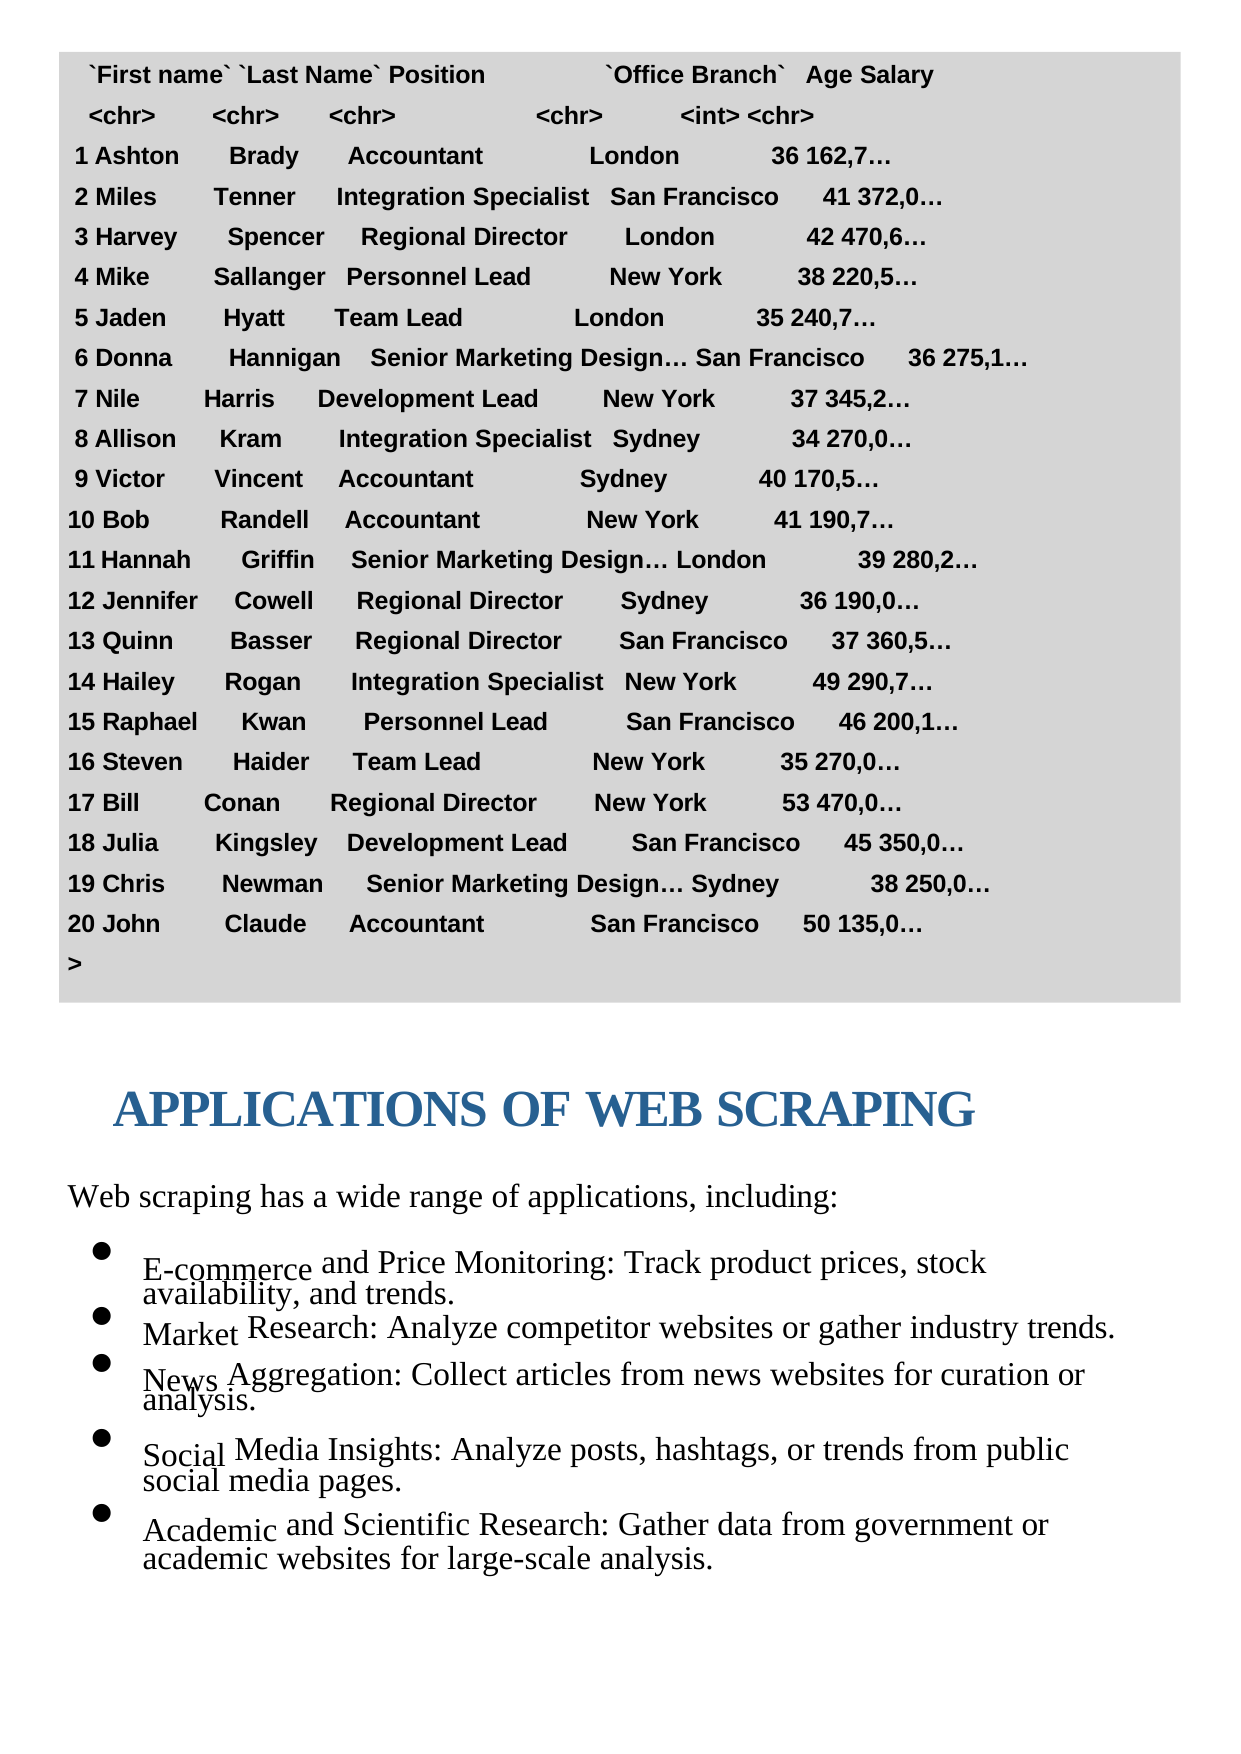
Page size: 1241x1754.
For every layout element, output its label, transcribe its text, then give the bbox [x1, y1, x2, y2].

text analysis. [142, 1396, 205, 1414]
list Raphael Kwan Personnel Lead San Francisco 46 200,1… [67, 707, 1211, 736]
list Social Media Insights: Analyze posts, hashtags, or trends from public social media pages. [90, 1417, 1154, 1498]
list News Aggregation: Collect articles from news websites for curation or [90, 1346, 1211, 1396]
list Academic and Scientific Research: Gather data from government or [90, 1498, 1211, 1544]
text analysis. [205, 1396, 1211, 1414]
list Julia Kingsley Development Lead San Francisco 45 350,0… [67, 828, 1211, 857]
list Jennifer Cowell Regional Director Sydney 36 190,0… [67, 586, 1211, 614]
list Market Research: Analyze competitor websites or gather industry trends. [90, 1312, 1211, 1346]
list Bob Randell Accountant New York 41 190,7… [67, 505, 1211, 533]
list Harvey Spencer Regional Director London 42 470,6… [74, 222, 1211, 251]
list Hailey Rogan Integration Specialist New York 49 290,7… [67, 666, 1211, 695]
list E-commerce and Price Monitoring: Track product prices, stock availability, and trends. [90, 1230, 1150, 1312]
list John Claude Accountant San Francisco 50 135,0… [67, 909, 1211, 938]
list Ashton Brady Accountant London 36 162,7… [74, 141, 1211, 170]
list Quinn Basser Regional Director San Francisco 37 360,5… [67, 626, 1211, 655]
text academic websites for large-scale analysis. [142, 1544, 1211, 1576]
list Bill Conan Regional Director New York 53 470,0… [67, 788, 1211, 816]
list Jaden Hyatt Team Lead London 35 240,7… [74, 303, 1211, 331]
list Chris Newman Senior Marketing Design… Sydney 38 250,0… [67, 868, 1211, 897]
text <chr> <chr> <chr> <chr> <int> <chr> [88, 101, 1211, 129]
text Web scraping has a wide range of applications, including: [67, 1177, 1211, 1215]
list Steven Haider Team Lead New York 35 270,0… [67, 747, 1211, 776]
list Nile Harris Development Lead New York 37 345,2… [74, 383, 1211, 412]
text `First name` `Last Name` Position `Office Branch` Age Salary [88, 60, 1211, 89]
list Miles Tenner Integration Specialist San Francisco 41 372,0… [74, 181, 1211, 210]
list Mike Sallanger Personnel Lead New York 38 220,5… [74, 262, 1211, 291]
list Hannah Griffin Senior Marketing Design… London 39 280,2… [67, 545, 1211, 574]
list Donna Hannigan Senior Marketing Design… San Francisco 36 275,1… [74, 343, 1211, 372]
list Allison Kram Integration Specialist Sydney 34 270,0… [74, 424, 1211, 453]
text > [67, 949, 1211, 978]
list Victor Vincent Accountant Sydney 40 170,5… [74, 464, 1211, 493]
subtitle APPLICATIONS OF WEB SCRAPING [112, 1078, 1211, 1138]
